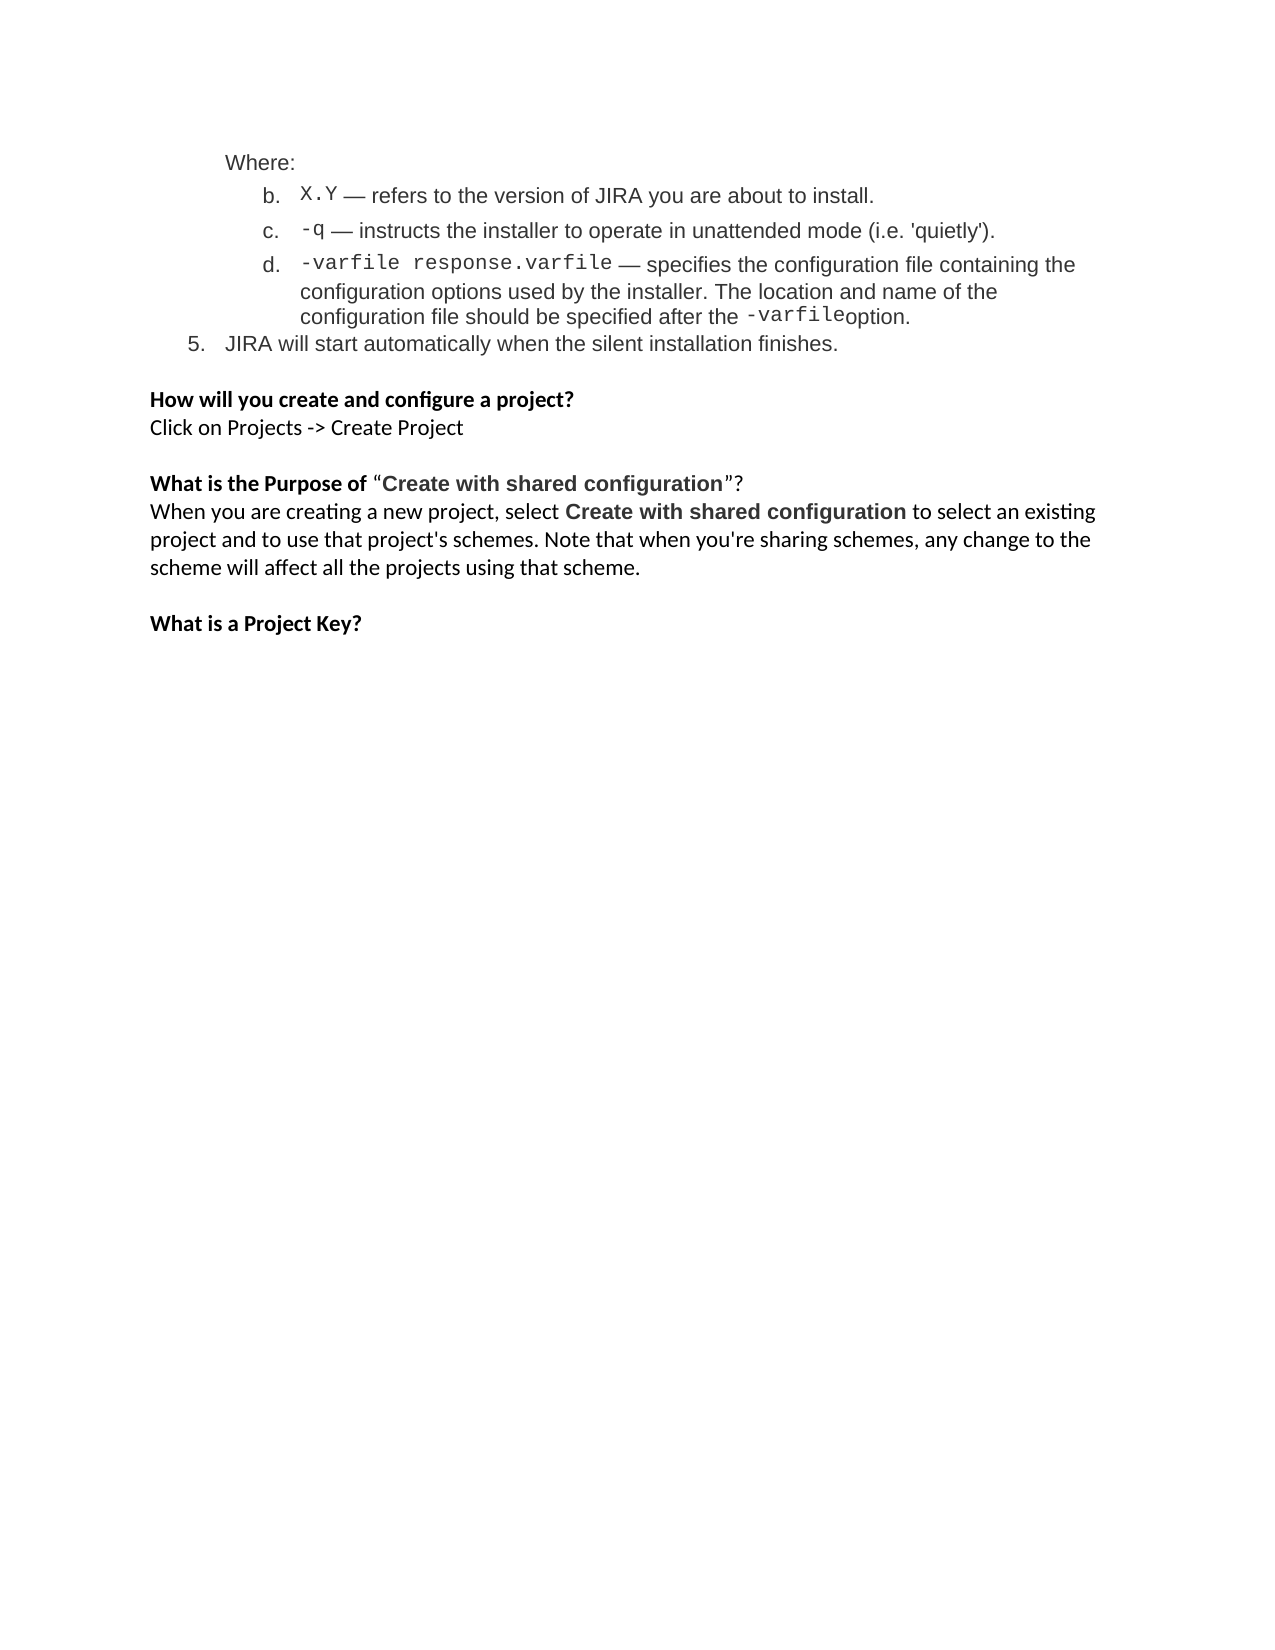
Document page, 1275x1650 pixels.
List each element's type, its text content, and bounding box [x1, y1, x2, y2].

list -q — instructs the installer to operate in unattended mode (i.e. 'quietly'). [262, 218, 1125, 244]
list X.Y — refers to the version of JIRA you are about to install. [262, 183, 1125, 210]
text What is the Purpose of “Create with shared configuration”? [150, 469, 1125, 497]
list JIRA will start automatically when the silent installation finishes. [187, 331, 1125, 356]
text Click on Projects -> Create Project [150, 413, 1125, 441]
list -varfile response.varfile — specifies the configuration file containing the configuration options used by the installer. The location and name of the configuration file should be specified after the -varfileoption. [262, 252, 1125, 331]
list Where: [225, 150, 1125, 175]
text When you are creating a new project, select Create with shared configuration to select an existing project and to use that project's schemes. Note that when you're sharing schemes, any change to the scheme will affect all the projects using that scheme. [150, 497, 1125, 581]
text What is a Project Key? [150, 609, 1125, 637]
text How will you create and configure a project? [150, 385, 1125, 413]
